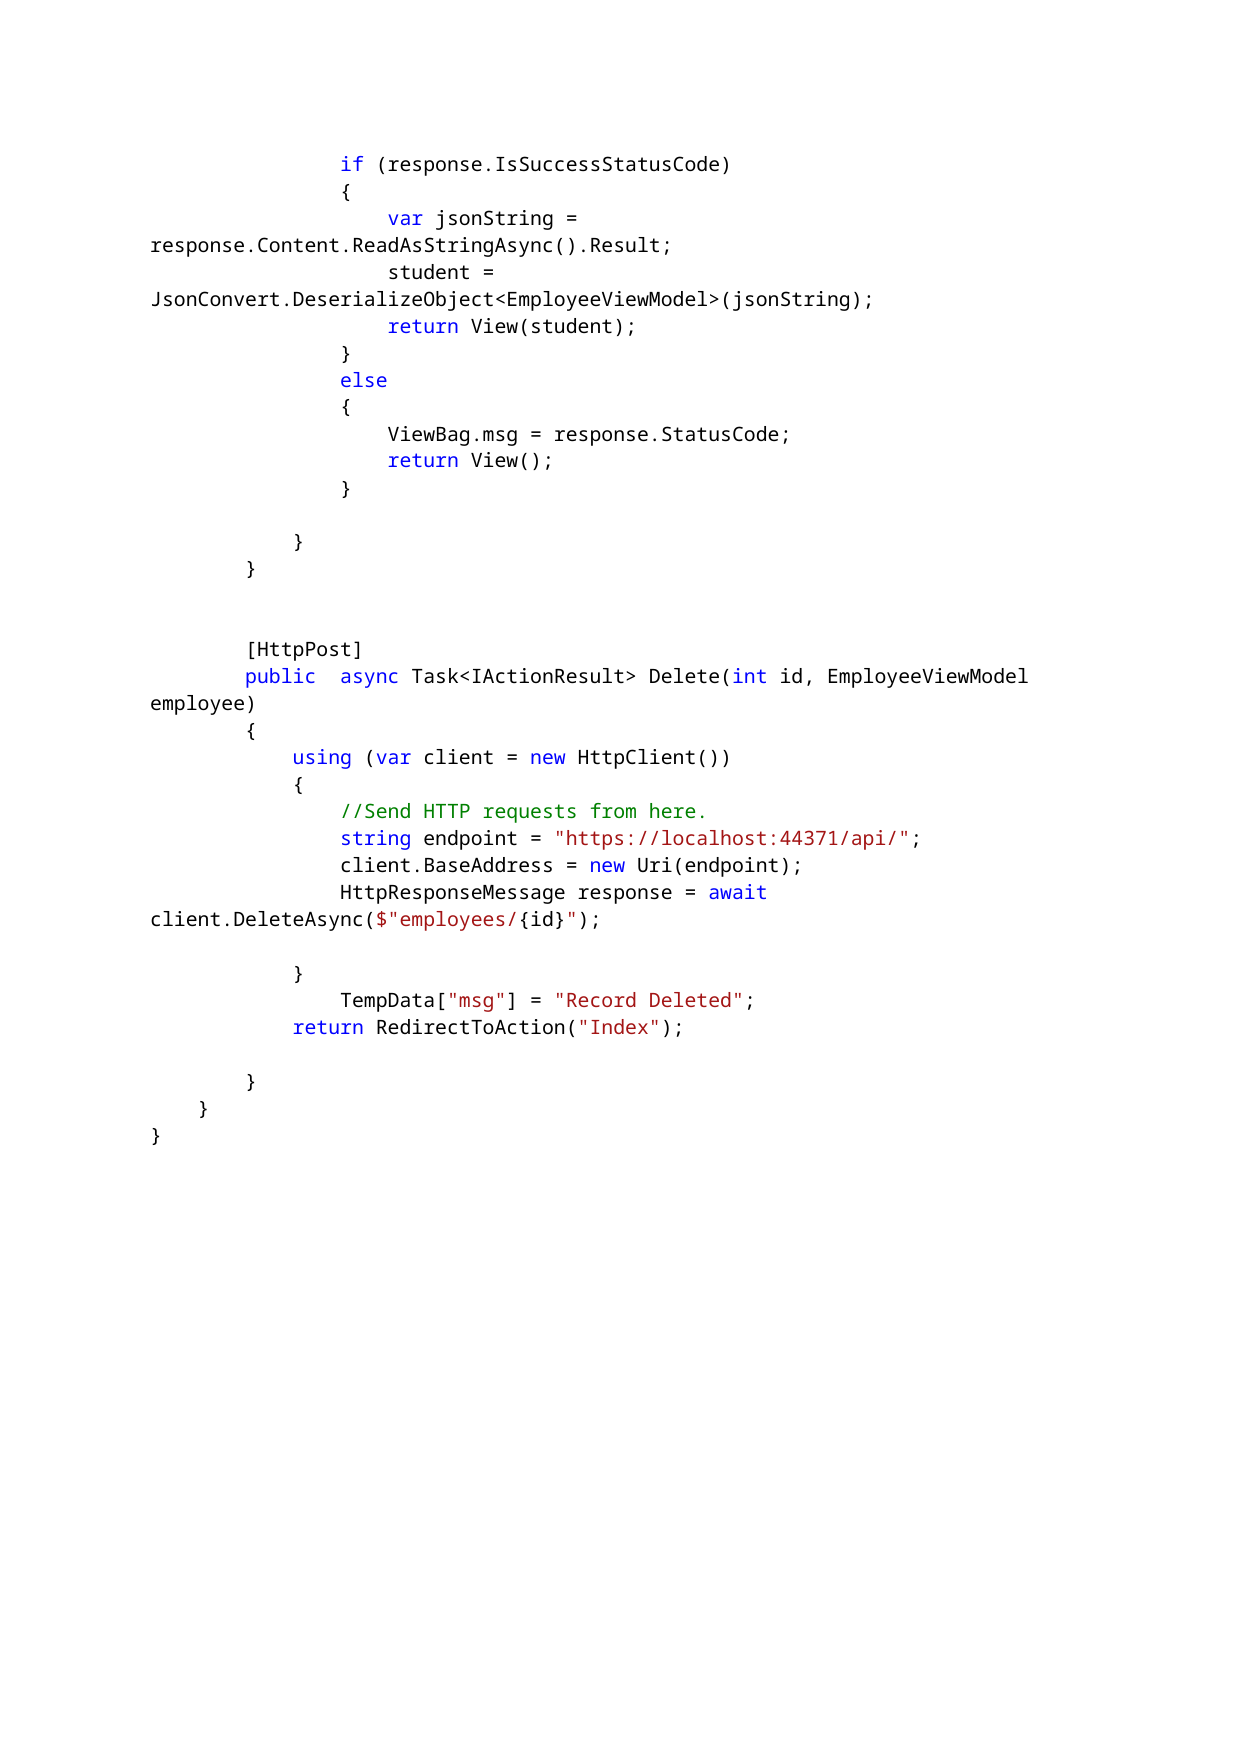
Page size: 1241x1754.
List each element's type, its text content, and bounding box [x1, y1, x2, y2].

text HttpResponseMessage response = await client.DeleteAsync($"employees/{id}"); [150, 878, 1090, 932]
text } [150, 474, 1090, 501]
text { [150, 717, 1090, 743]
text { [150, 177, 1090, 204]
text student = JsonConvert.DeserializeObject<EmployeeViewModel>(jsonString); [150, 258, 1090, 312]
text } [150, 555, 1090, 582]
text } [150, 339, 1090, 366]
text string endpoint = "https://localhost:44371/api/"; [150, 824, 1090, 851]
text TempData["msg"] = "Record Deleted"; [150, 986, 1090, 1013]
text //Send HTTP requests from here. [150, 797, 1090, 824]
text return View(); [150, 447, 1090, 474]
text } [150, 1121, 1090, 1148]
text var jsonString = response.Content.ReadAsStringAsync().Result; [150, 204, 1090, 258]
text using (var client = new HttpClient()) [150, 743, 1090, 771]
text [HttpPost] [150, 636, 1090, 663]
text return RedirectToAction("Index"); [150, 1013, 1090, 1040]
text } [150, 528, 1090, 555]
text } [150, 959, 1090, 986]
text public async Task<IActionResult> Delete(int id, EmployeeViewModel employee) [150, 663, 1090, 717]
text { [150, 771, 1090, 797]
text if (response.IsSuccessStatusCode) [150, 150, 1090, 177]
text client.BaseAddress = new Uri(endpoint); [150, 851, 1090, 878]
text } [150, 1067, 1090, 1094]
text ViewBag.msg = response.StatusCode; [150, 420, 1090, 447]
text { [150, 393, 1090, 420]
text else [150, 366, 1090, 393]
text return View(student); [150, 312, 1090, 339]
text } [150, 1094, 1090, 1121]
